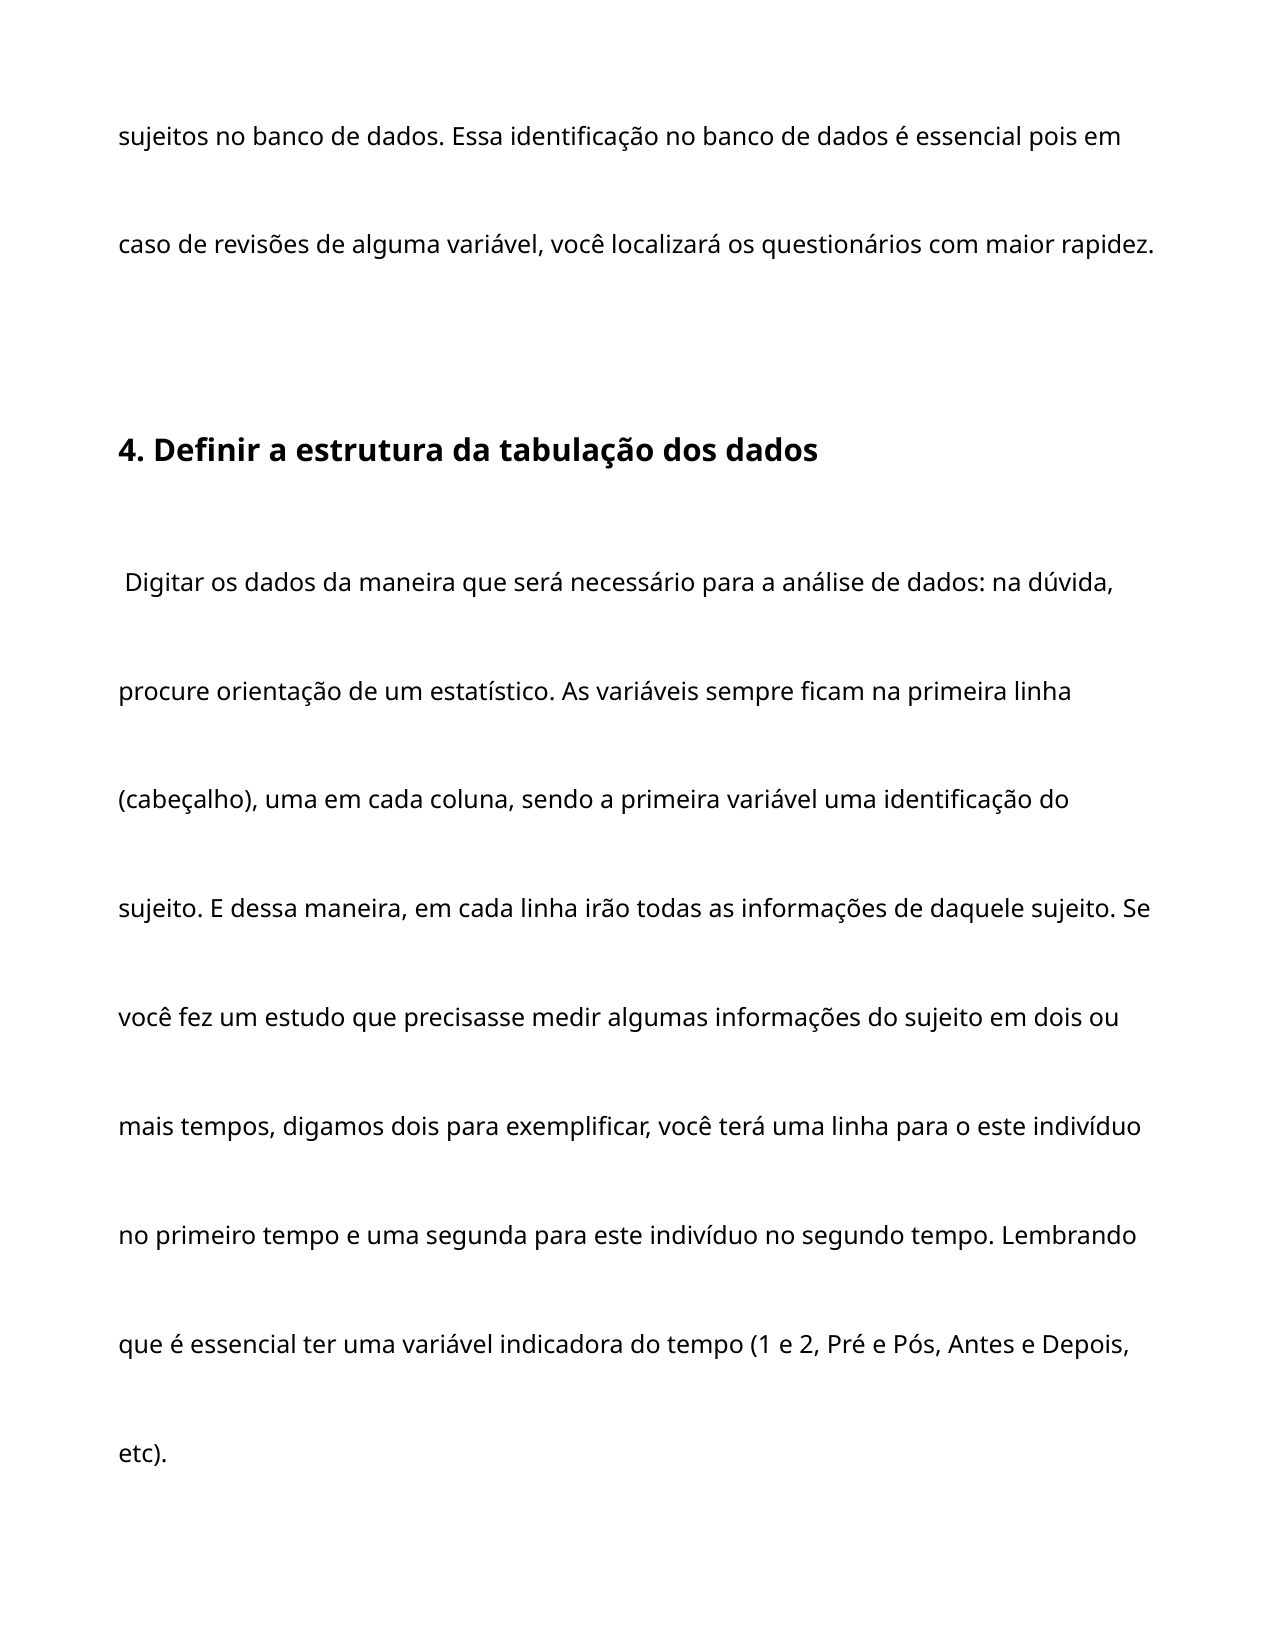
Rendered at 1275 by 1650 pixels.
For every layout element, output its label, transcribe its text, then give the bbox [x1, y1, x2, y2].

text 4. Definir a estrutura da tabulação dos dados [118, 428, 1157, 471]
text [118, 118, 1157, 261]
text Digitar os dados da maneira que será necessário para a análise de dados: na dúvida, procure orientação de um estatístico. As variáveis sempre ficam na primeira linha (cabeçalho), uma em cada coluna, sendo a primeira variável uma identificação do sujeito. E dessa maneira, em cada linha irão todas as informações de daquele sujeito. Se você fez um estudo que precisasse medir algumas informações do sujeito em dois ou mais tempos, digamos dois para exemplificar, você terá uma linha para o este indivíduo no primeiro tempo e uma segunda para este indivíduo no segundo tempo. Lembrando que é essencial ter uma variável indicadora do tempo (1 e 2, Pré e Pós, Antes e Depois, etc). [118, 564, 1157, 1470]
